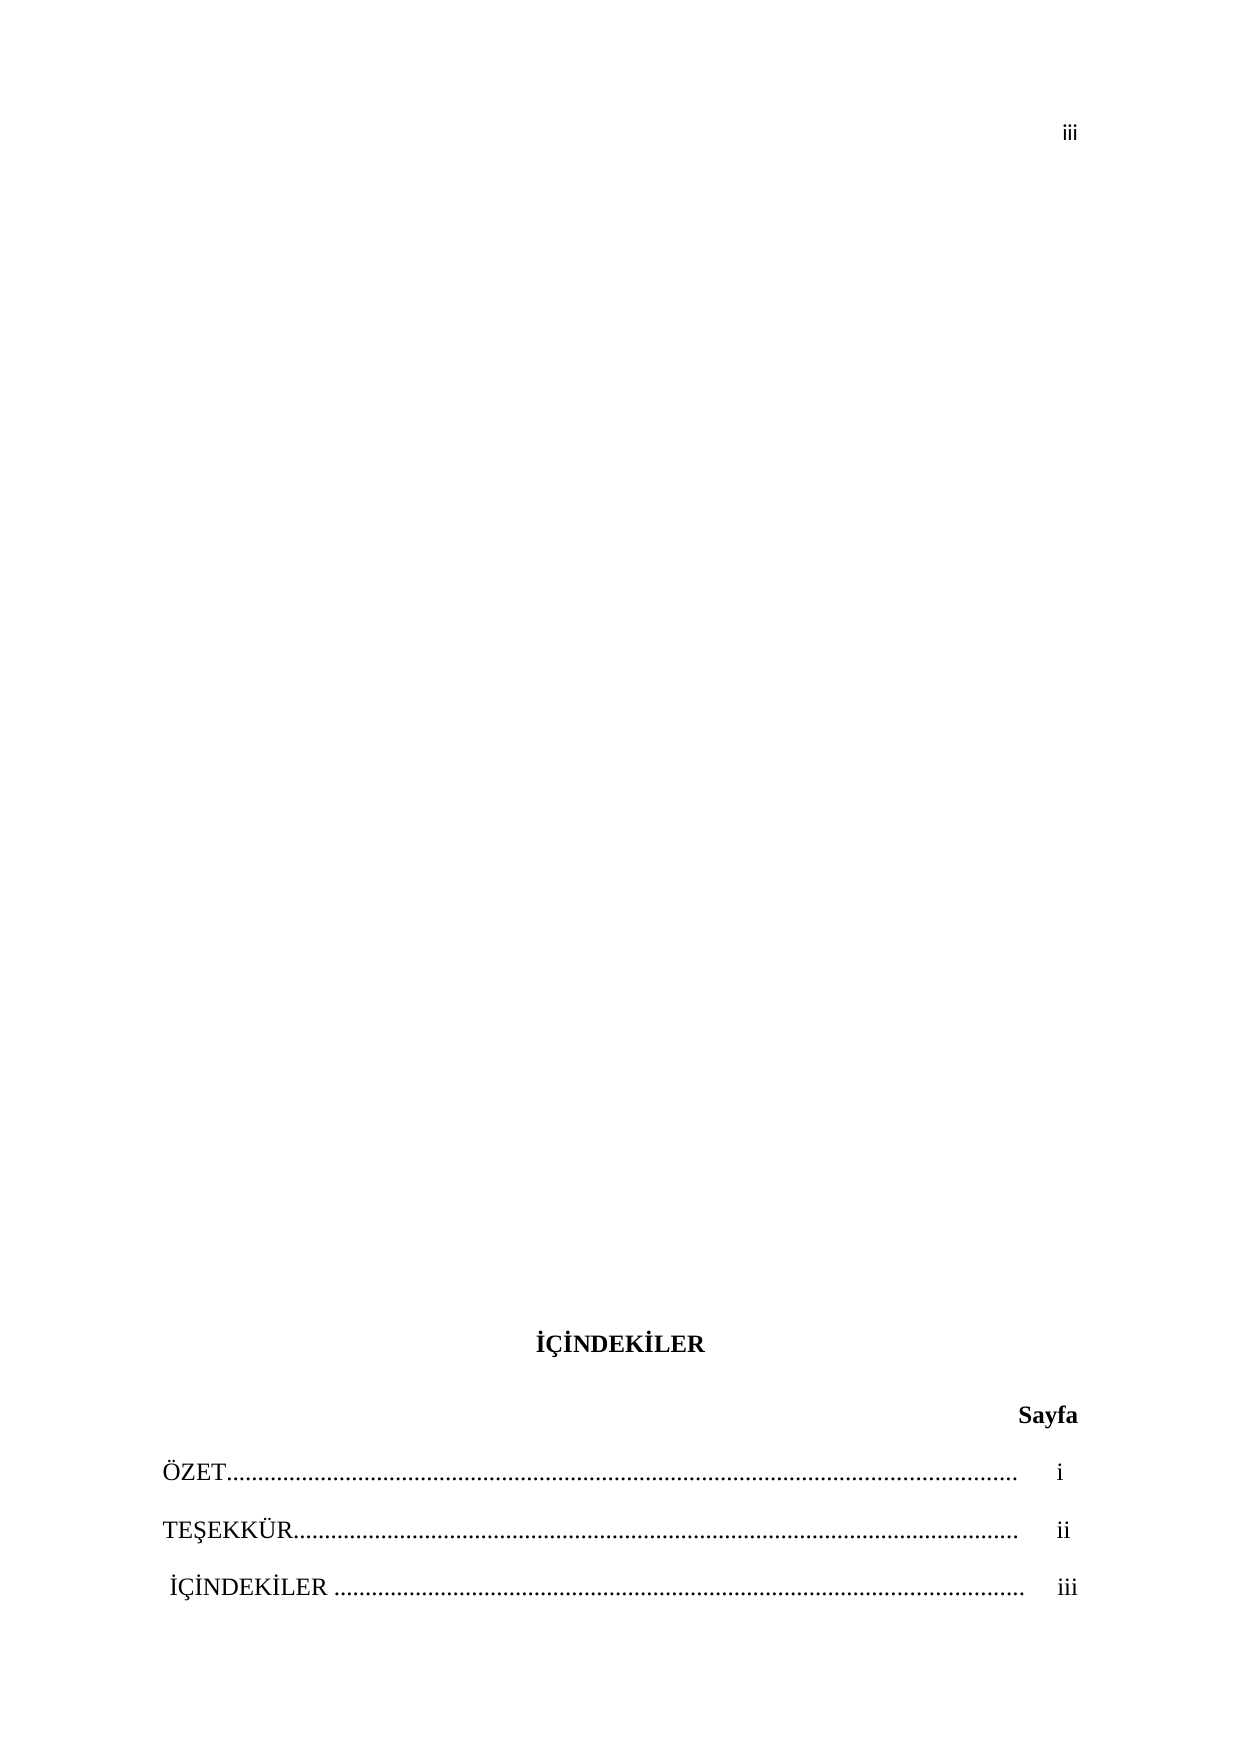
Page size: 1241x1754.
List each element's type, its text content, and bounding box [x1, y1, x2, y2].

text İÇİNDEKİLER iii [162, 1572, 1078, 1601]
text TEŞEKKÜR ii [162, 1515, 1078, 1543]
text Sayfa [224, 1400, 1078, 1428]
text ÖZET i [162, 1457, 1078, 1486]
text İÇİNDEKİLER [162, 1328, 1078, 1357]
